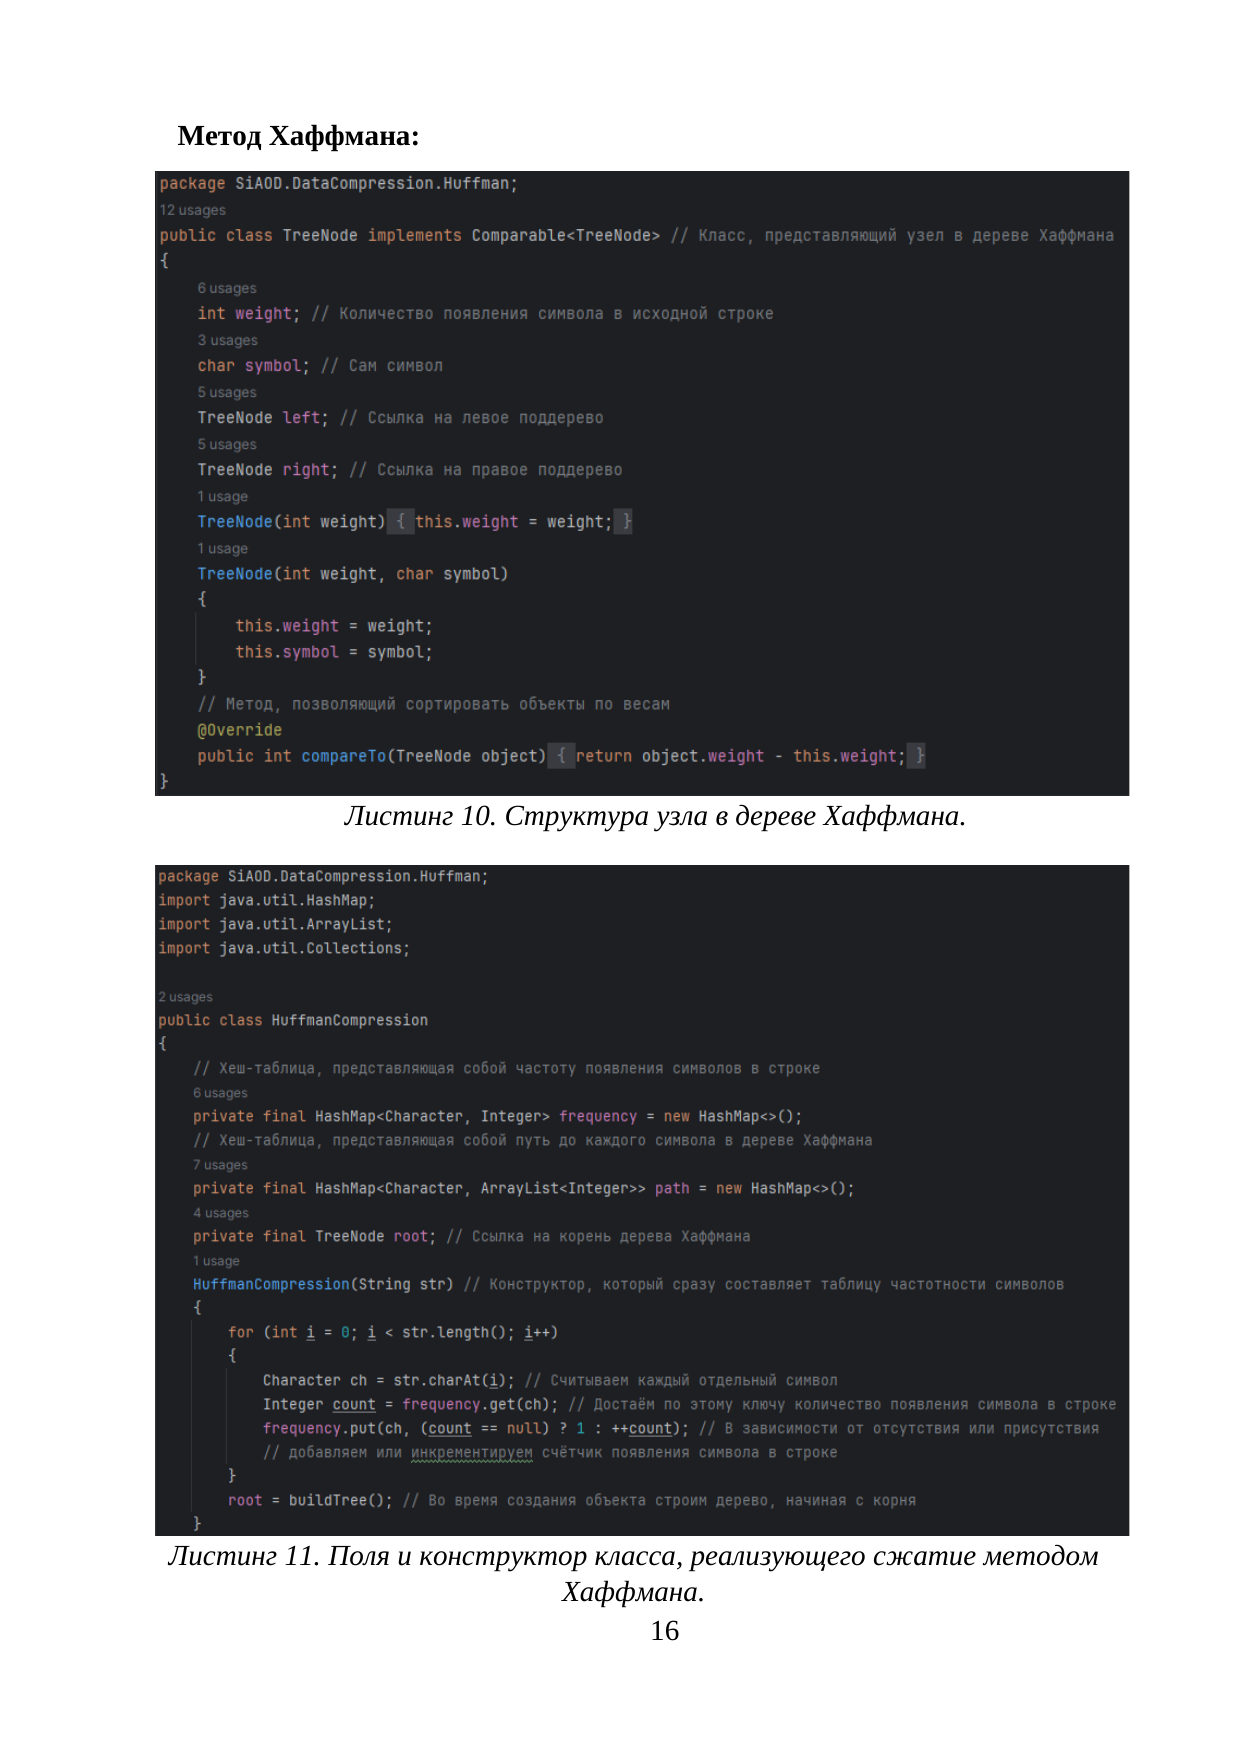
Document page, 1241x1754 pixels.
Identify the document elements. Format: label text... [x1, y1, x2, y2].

text Метод Хаффмана: [177, 118, 1152, 152]
picture [155, 171, 1130, 796]
list Листинг 10. Структура узла в дереве Хаффмана. [162, 798, 1152, 832]
picture [155, 865, 1130, 1536]
list Листинг 11. Поля и конструктор класса, реализующего сжатие методом Хаффмана. [118, 1538, 1152, 1607]
